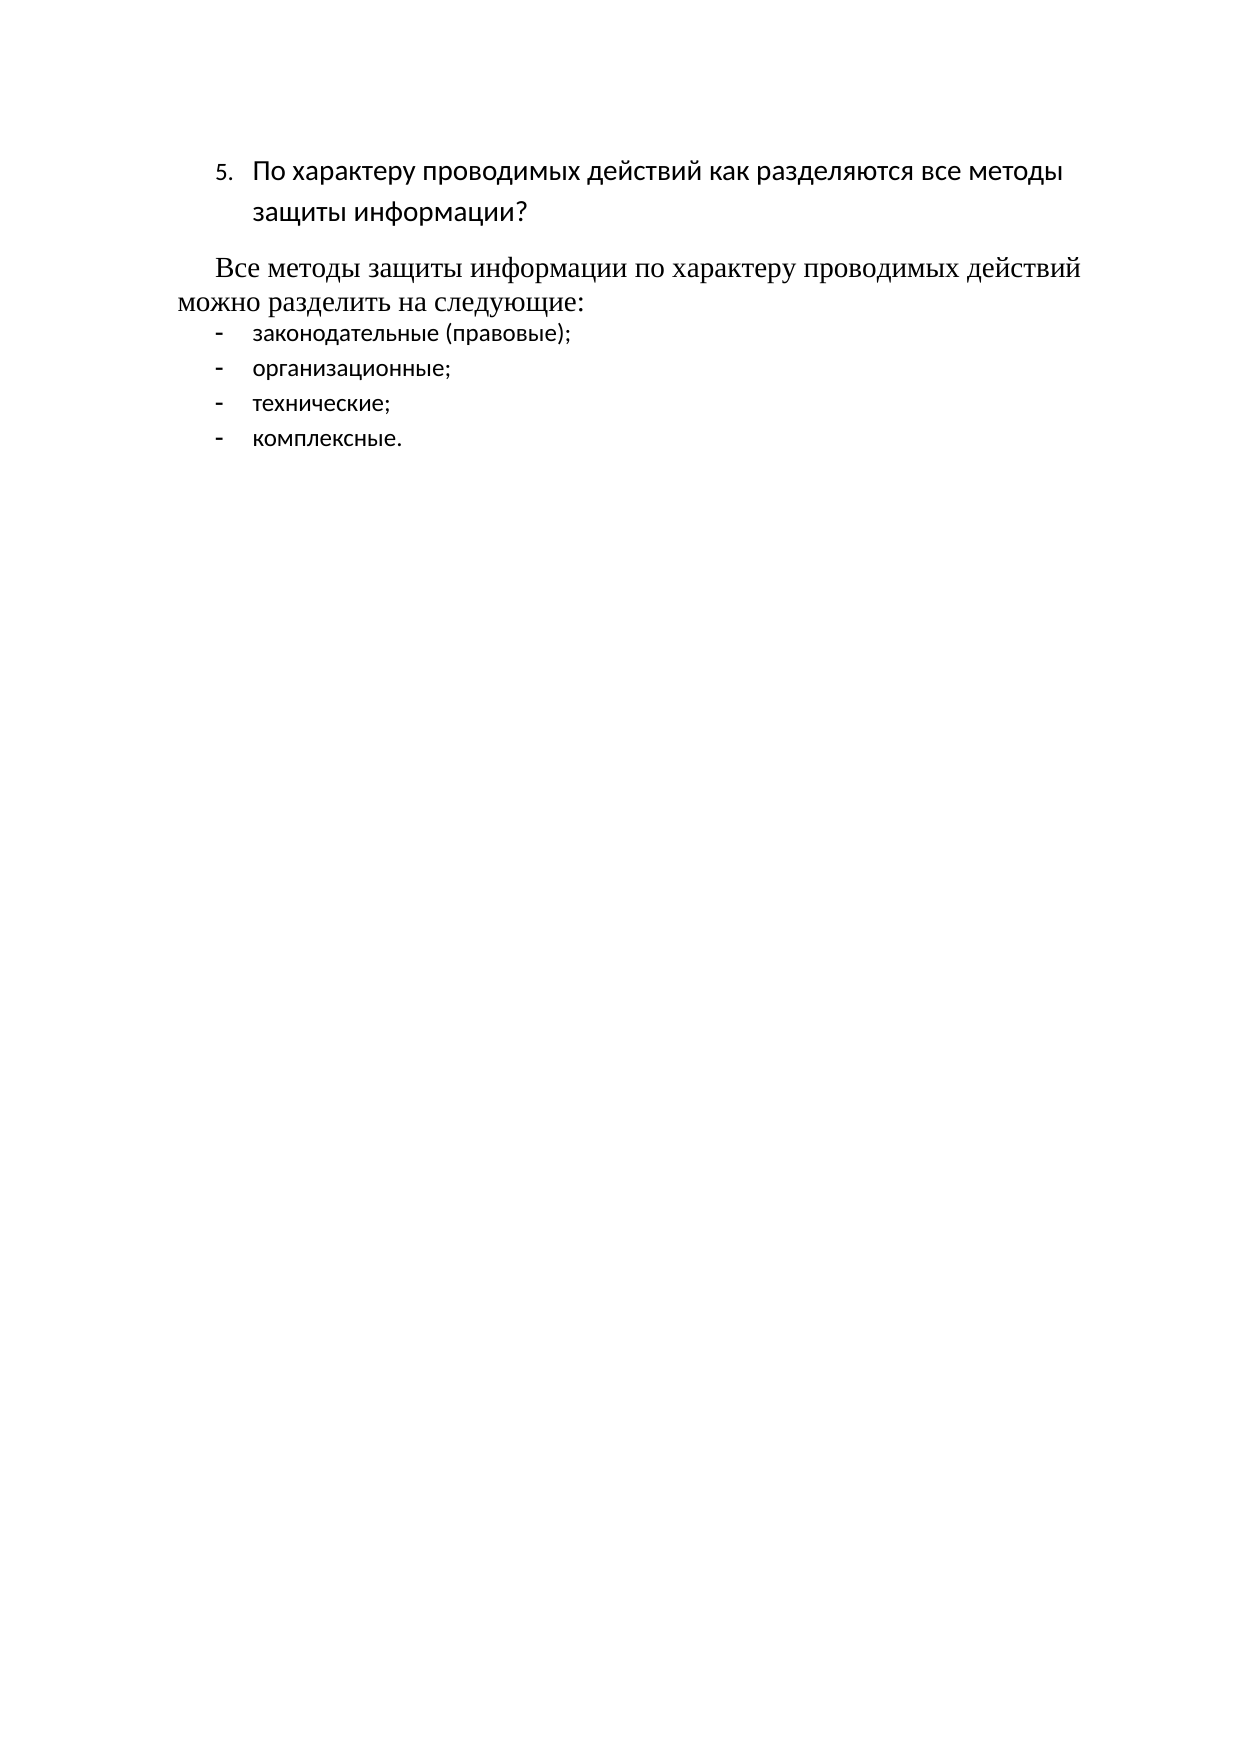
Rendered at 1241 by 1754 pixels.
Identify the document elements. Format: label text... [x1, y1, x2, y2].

text Все методы защиты информации по характеру проводимых действий можно разделить на следующие: [177, 250, 1152, 317]
list законодательные (правовые); [215, 317, 1152, 348]
list технические; [215, 387, 1152, 418]
list По характеру проводимых действий как разделяются все методы защиты информации? [215, 152, 1152, 228]
list организационные; [215, 352, 1152, 383]
list комплексные. [215, 422, 1152, 453]
